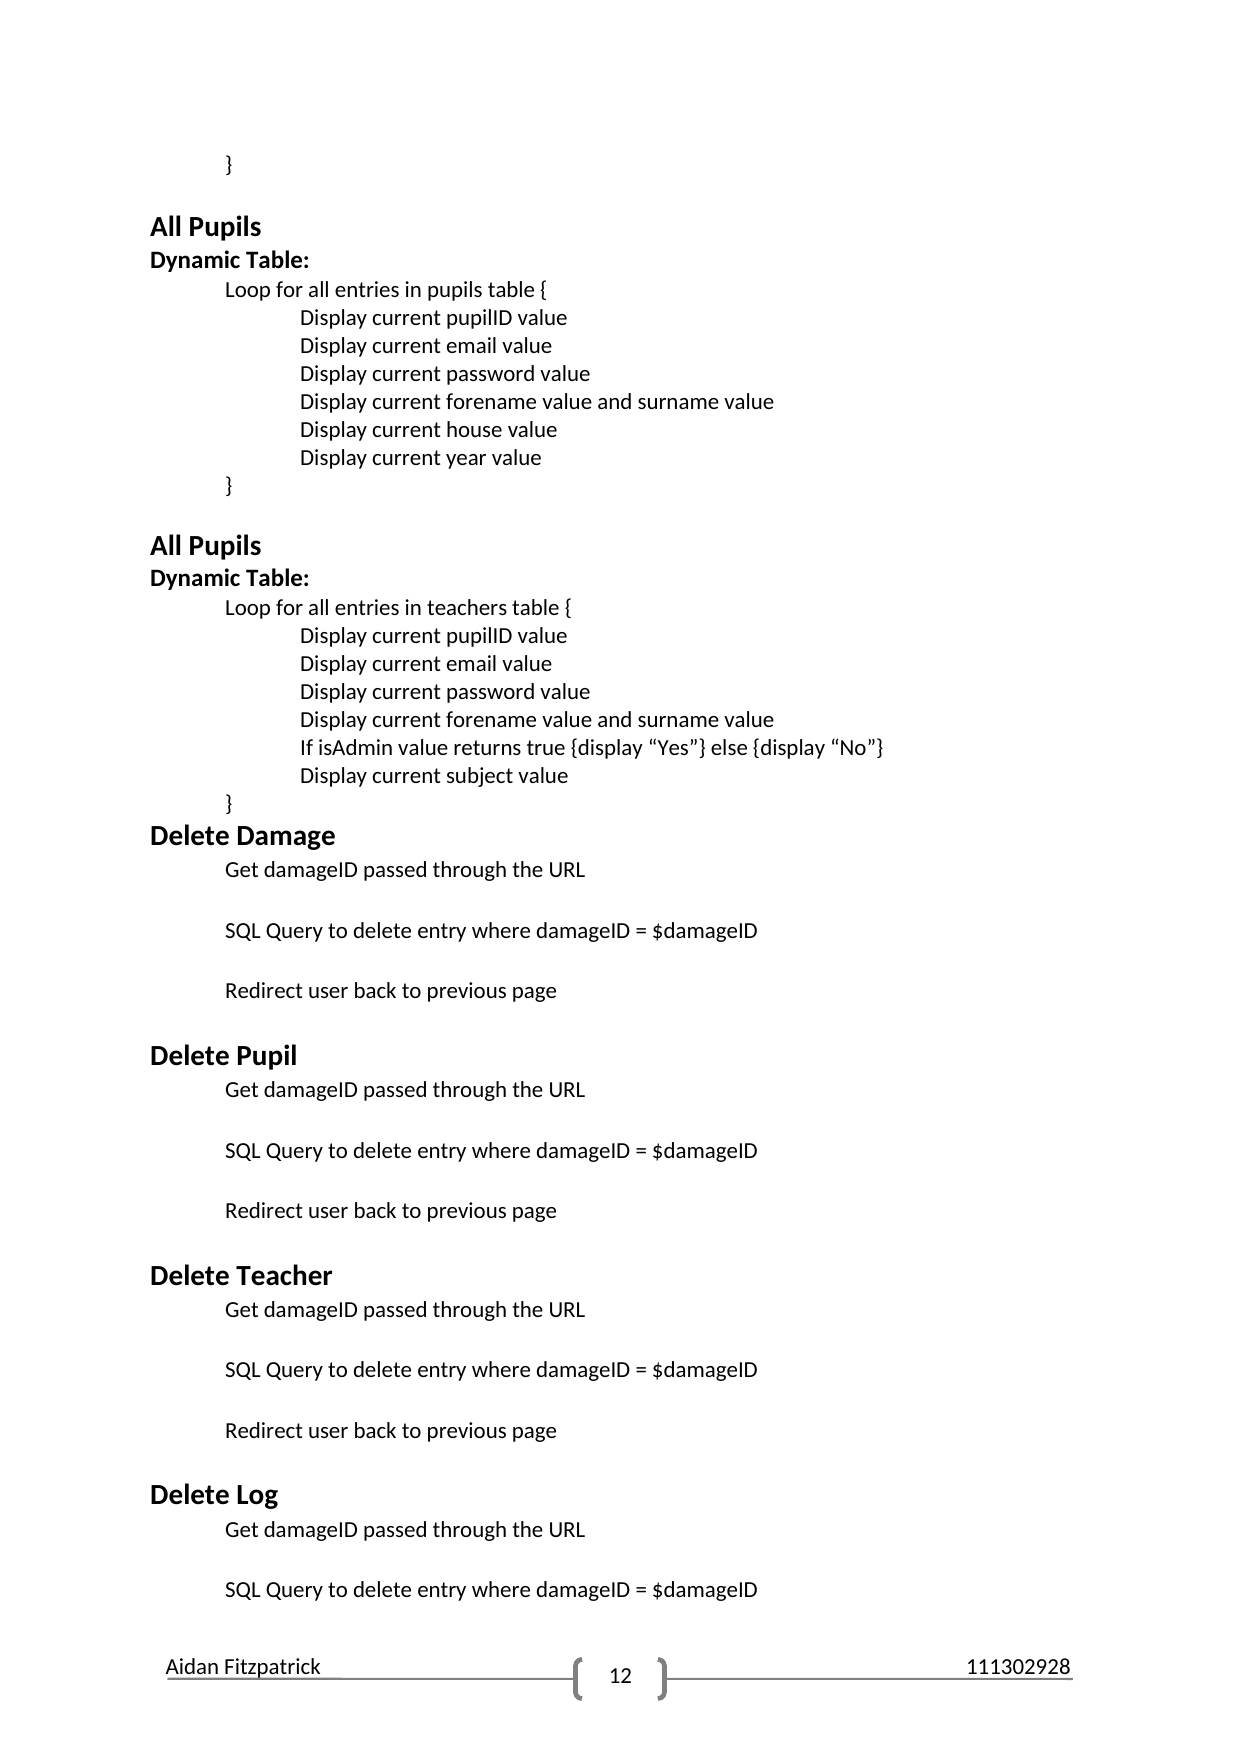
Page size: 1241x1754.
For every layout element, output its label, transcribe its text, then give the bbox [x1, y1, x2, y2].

text Display current password value [225, 359, 1090, 387]
text If isAdmin value returns true {display “Yes”} else {display “No”} [225, 733, 1090, 761]
text SQL Query to delete entry where damageID = $damageID [225, 1355, 1090, 1383]
text Delete Log [150, 1476, 1090, 1512]
text } [225, 471, 1090, 499]
text Display current year value [225, 443, 1090, 471]
text Dynamic Table: [150, 244, 1090, 275]
text Display current house value [225, 415, 1090, 443]
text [225, 387, 1090, 415]
text Dynamic Table: [150, 562, 1090, 593]
text Display current forename value and surname value [225, 705, 1090, 733]
text } [225, 150, 1090, 178]
text Display current email value [225, 649, 1090, 677]
text Delete Teacher [150, 1257, 1090, 1292]
text Display current password value [225, 677, 1090, 705]
text Delete Pupil [150, 1037, 1090, 1072]
text Loop for all entries in teachers table { [225, 593, 1090, 621]
text Get damageID passed through the URL [225, 1075, 1090, 1103]
text } [225, 789, 1090, 817]
text Display current pupilID value [225, 621, 1090, 649]
text All Pupils [150, 208, 1090, 244]
text SQL Query to delete entry where damageID = $damageID [225, 916, 1090, 944]
text Loop for all entries in pupils table { [225, 275, 1090, 303]
text SQL Query to delete entry where damageID = $damageID [225, 1575, 1090, 1603]
text Display current subject value [225, 761, 1090, 789]
text Display current pupilID value [225, 303, 1090, 331]
text Redirect user back to previous page [225, 1196, 1090, 1224]
text Delete Damage [150, 817, 1090, 853]
text Redirect user back to previous page [225, 1416, 1090, 1444]
text Display current email value [225, 331, 1090, 359]
text Get damageID passed through the URL [225, 1515, 1090, 1543]
text Get damageID passed through the URL [225, 1295, 1090, 1323]
text Get damageID passed through the URL [225, 856, 1090, 884]
text Redirect user back to previous page [225, 976, 1090, 1004]
text All Pupils [150, 527, 1090, 562]
text SQL Query to delete entry where damageID = $damageID [225, 1136, 1090, 1164]
